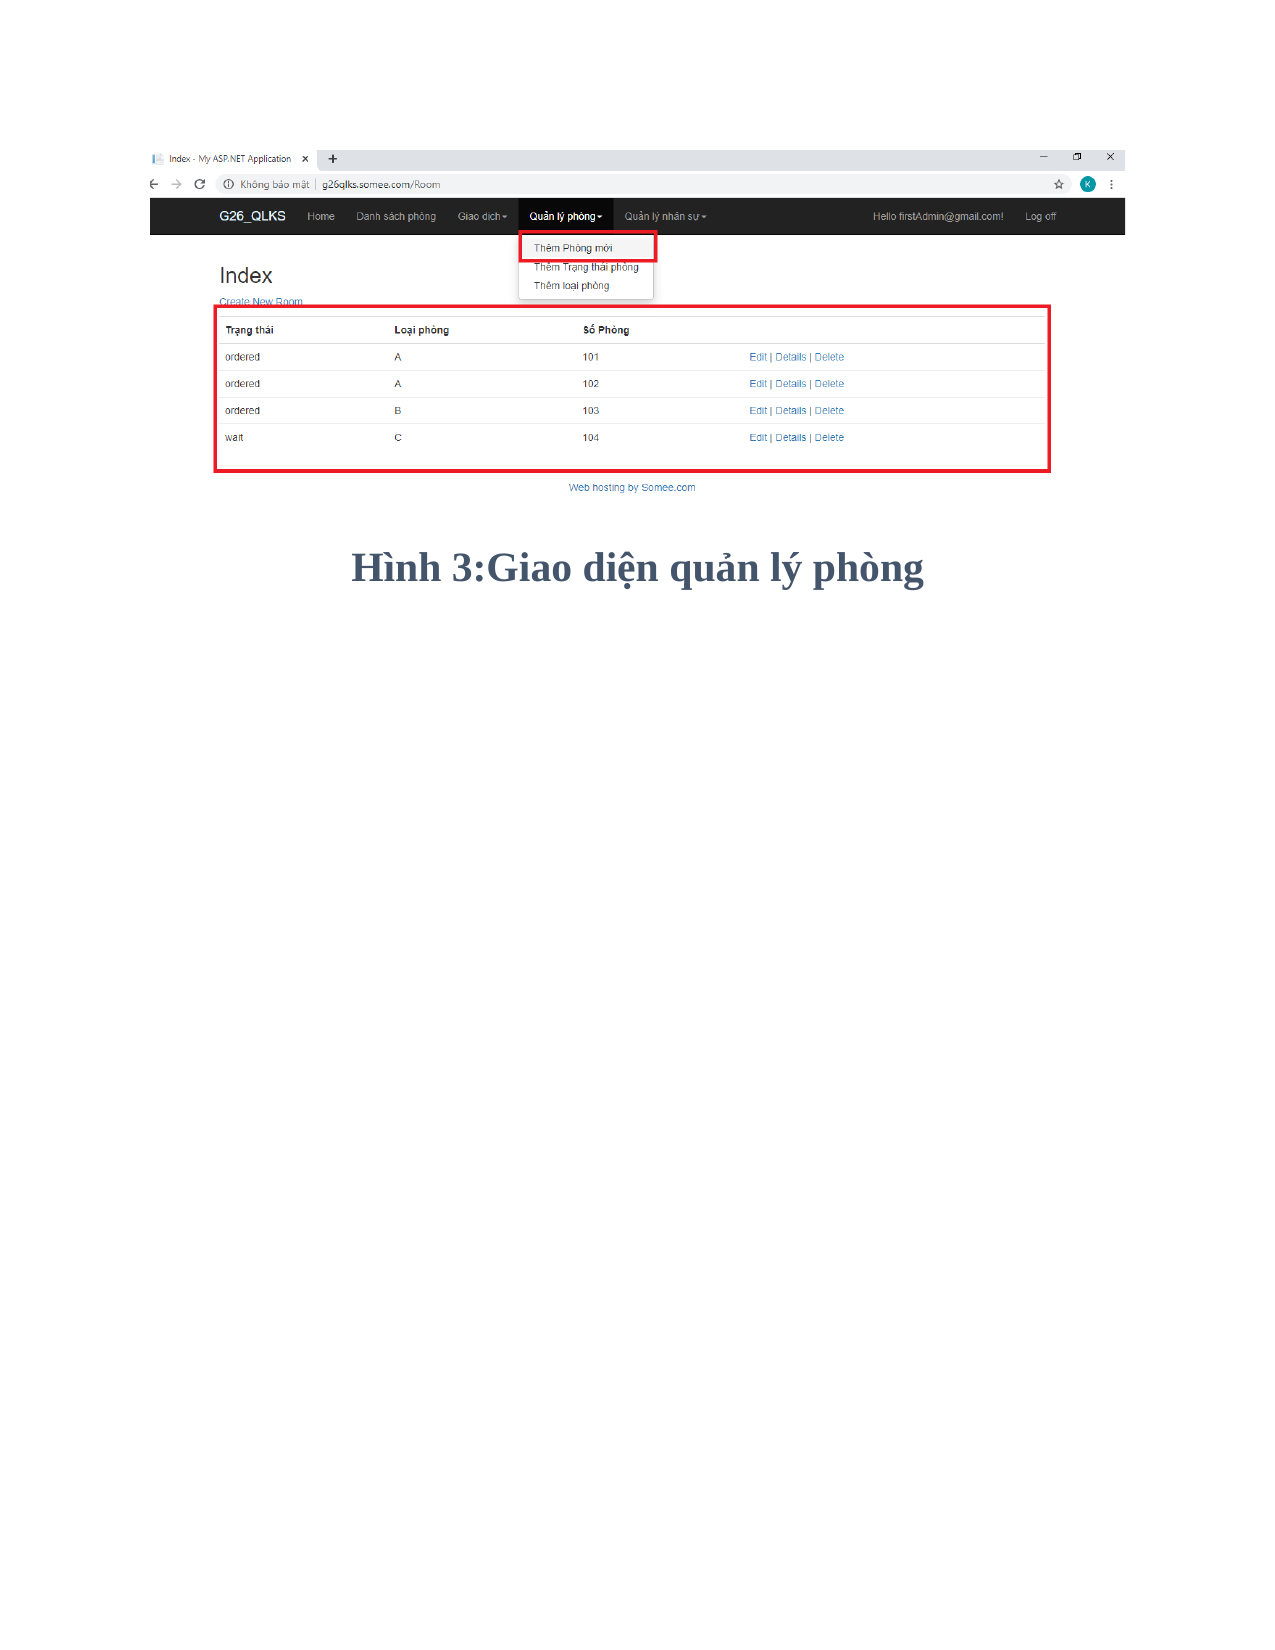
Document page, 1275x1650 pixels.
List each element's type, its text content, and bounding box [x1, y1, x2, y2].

picture [150, 150, 1125, 524]
text Hình 3:Giao diện quản lý phòng [150, 542, 1125, 590]
